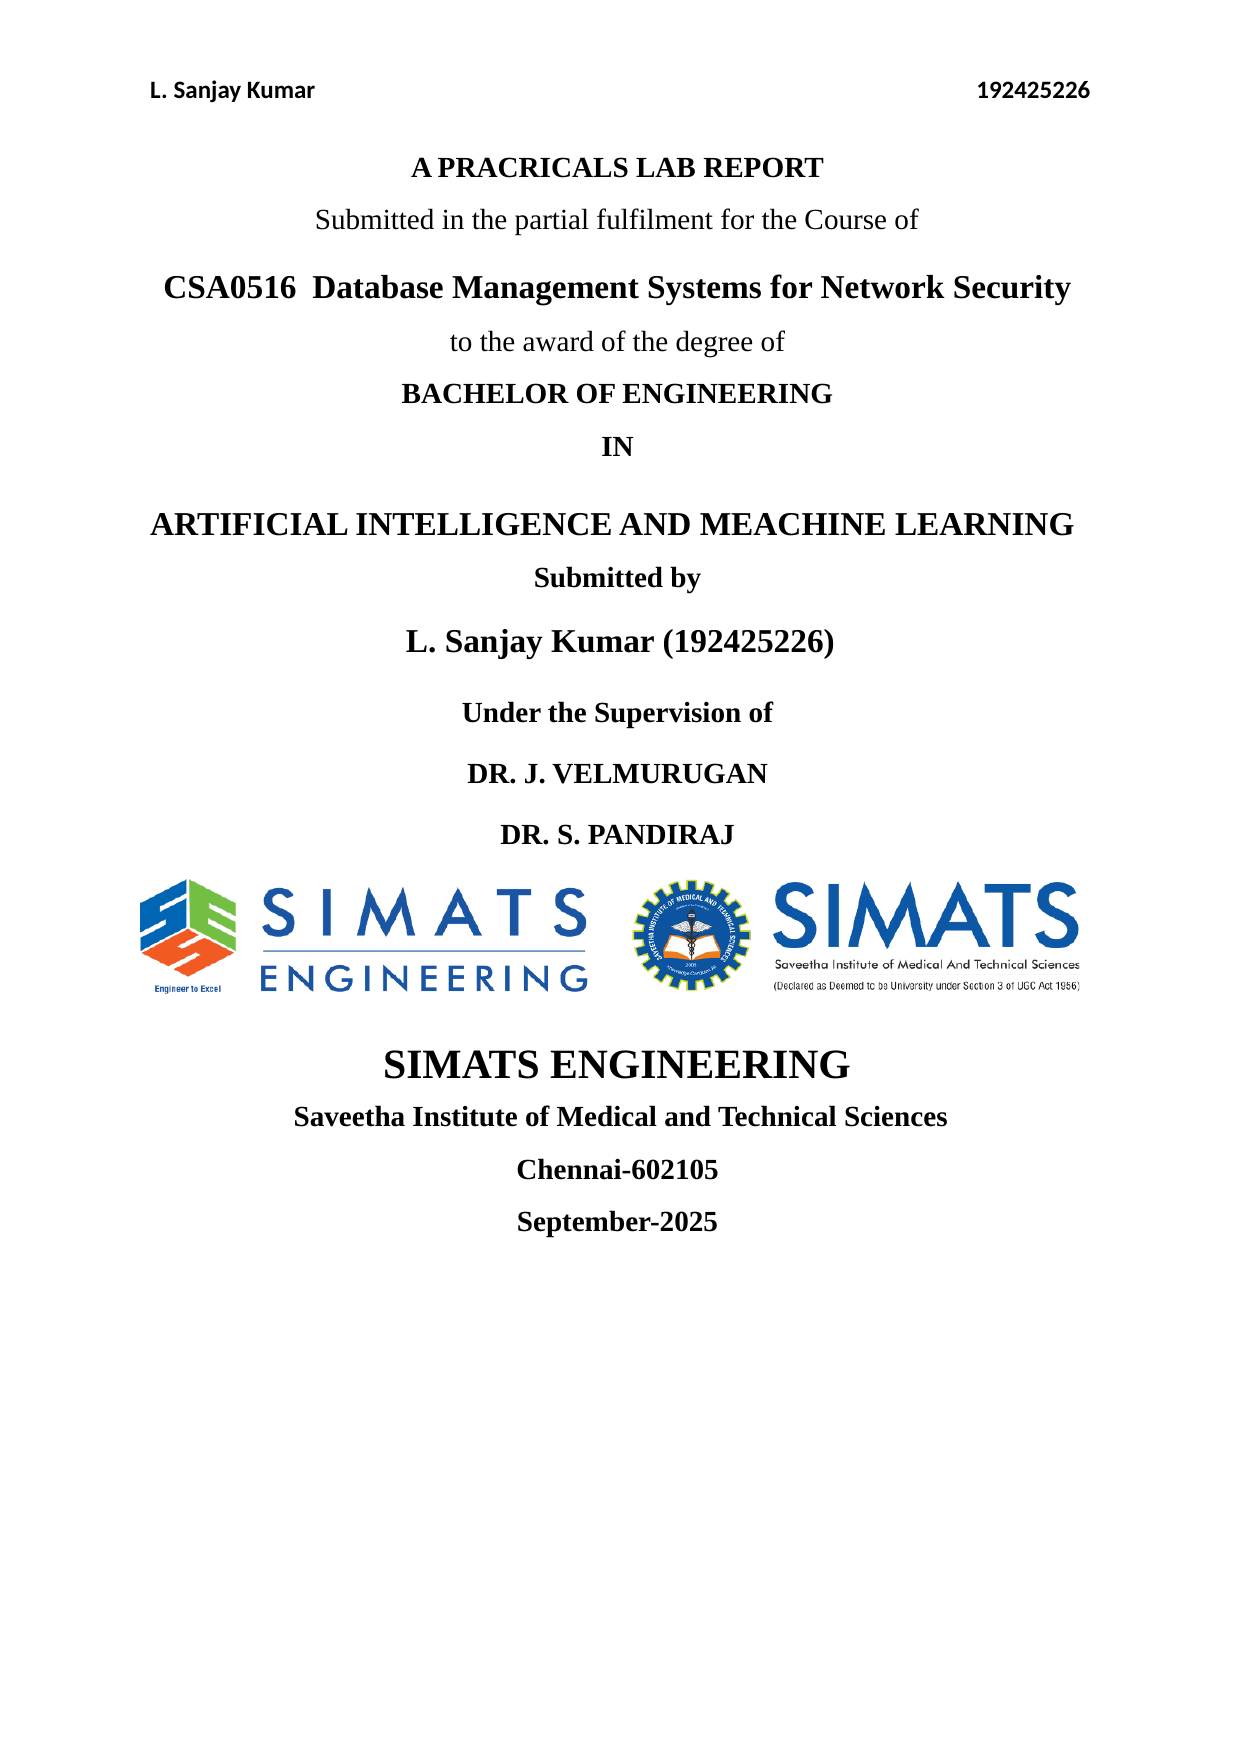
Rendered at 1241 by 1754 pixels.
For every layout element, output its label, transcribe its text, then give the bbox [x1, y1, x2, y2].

text to the award of the degree of [151, 324, 1083, 358]
text DR. S. PANDIRAJ [151, 817, 1084, 851]
text September-2025 [151, 1204, 1083, 1238]
subtitle ARTIFICIAL INTELLIGENCE AND MEACHINE LEARNING [150, 504, 1083, 542]
text DR. J. VELMURUGAN [151, 756, 1084, 790]
subtitle SIMATS ENGINEERING [150, 1039, 1084, 1087]
text Saveetha Institute of Medical and Technical Sciences [151, 1099, 1090, 1132]
text A PRACRICALS LAB REPORT [151, 150, 1083, 183]
text Submitted in the partial fulfilment for the Course of [151, 202, 1082, 236]
text IN [151, 429, 1084, 463]
text CSA0516 Database Management Systems for Network Security [151, 267, 1083, 305]
picture [139, 878, 1080, 994]
text L. Sanjay Kumar (192425226) [150, 621, 1090, 660]
text Under the Supervision of [151, 696, 1084, 729]
text Submitted by [151, 561, 1084, 594]
text BACHELOR OF ENGINEERING [151, 377, 1083, 410]
text Chennai-602105 [151, 1152, 1084, 1185]
